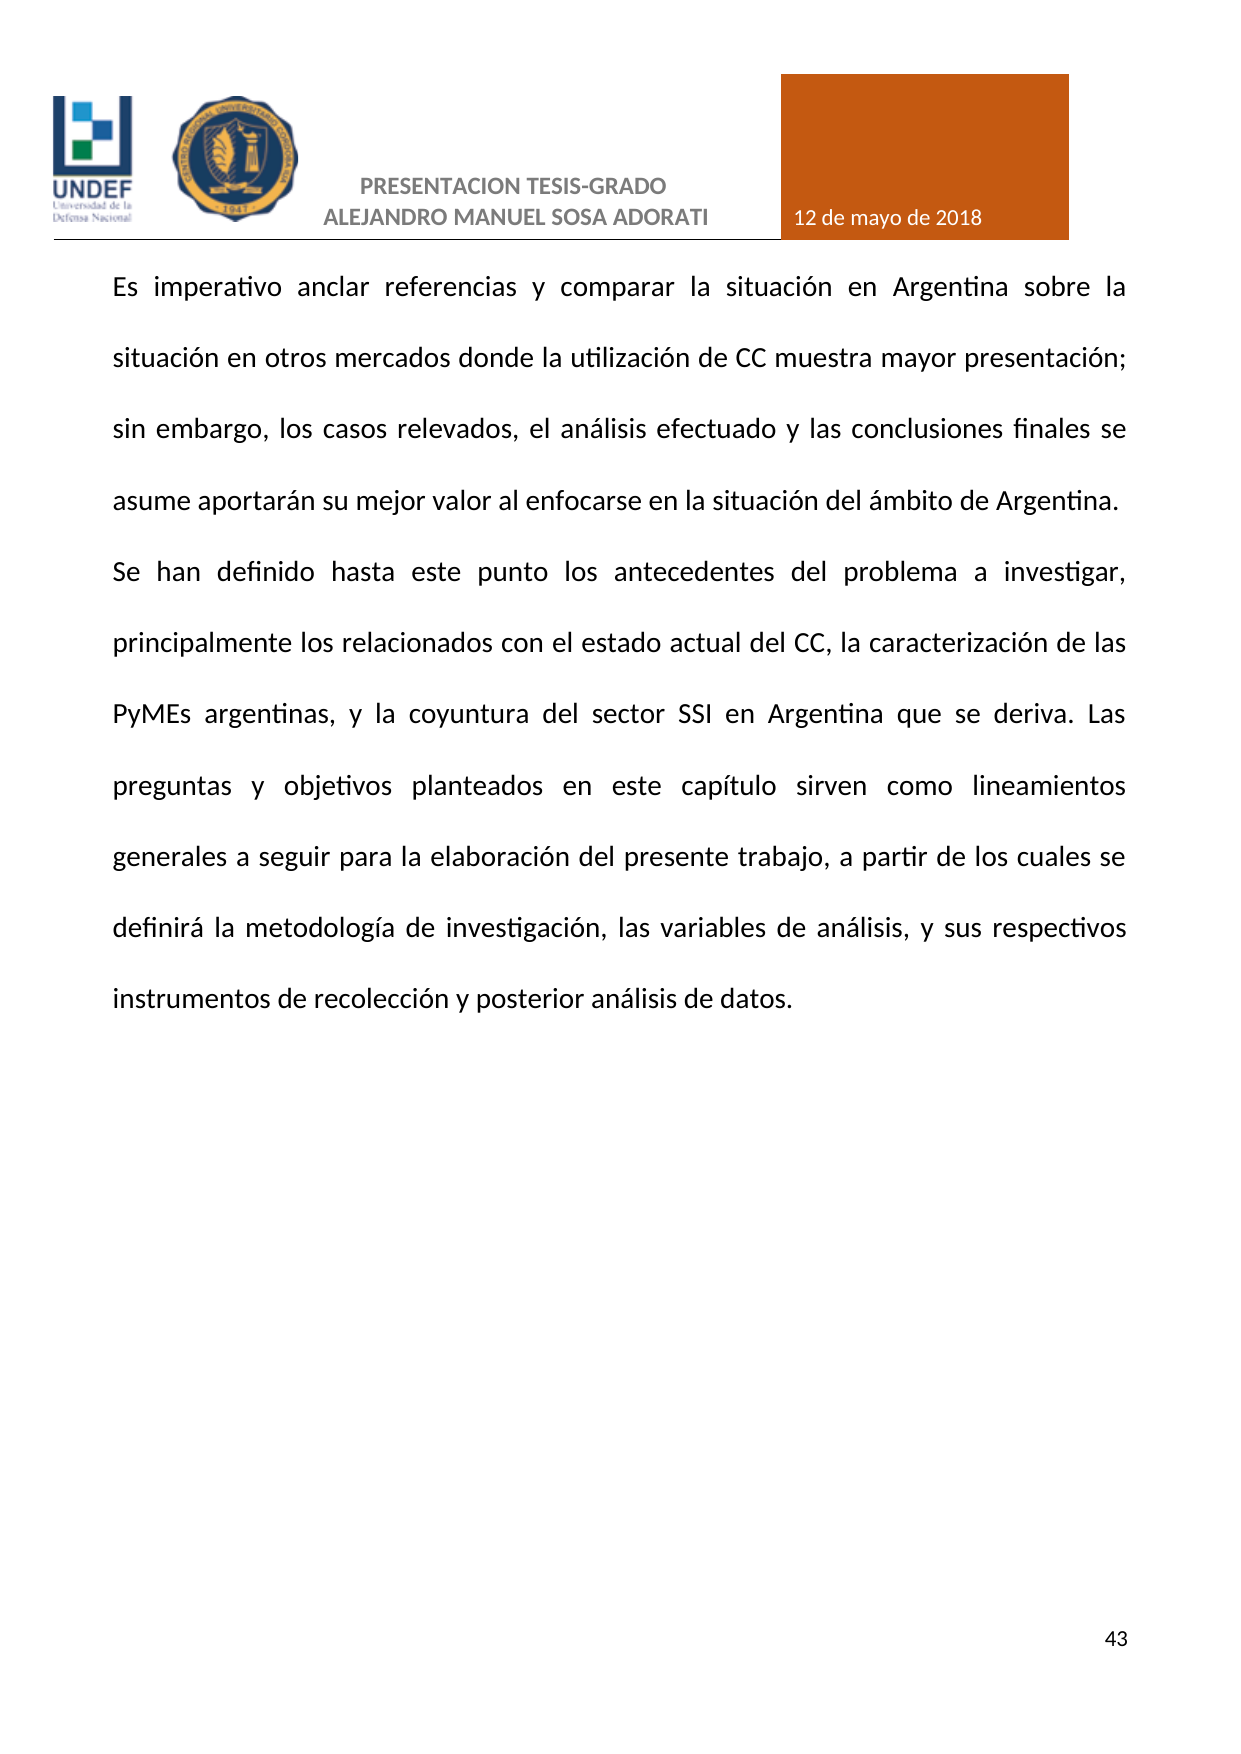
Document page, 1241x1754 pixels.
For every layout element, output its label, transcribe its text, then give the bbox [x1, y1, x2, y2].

picture [52, 96, 299, 222]
text Se han definido hasta este punto los antecedentes del problema a investigar, principalmente los relacionados con el estado actual del CC, la caracterización de las PyMEs argentinas, y la coyuntura del sector SSI en Argentina que se deriva. Las preguntas y objetivos planteados en este capítulo sirven como lineamientos generales a seguir para la elaboración del presente trabajo, a partir de los cuales se definirá la metodología de investigación, las variables de análisis, y sus respectivos instrumentos de recolección y posterior análisis de datos. [112, 553, 1128, 1016]
text Es imperativo anclar referencias y comparar la situación en Argentina sobre la situación en otros mercados donde la utilización de CC muestra mayor presentación; sin embargo, los casos relevados, el análisis efectuado y las conclusiones finales se asume aportarán su mejor valor al enfocarse en la situación del ámbito de Argentina. [112, 268, 1128, 517]
